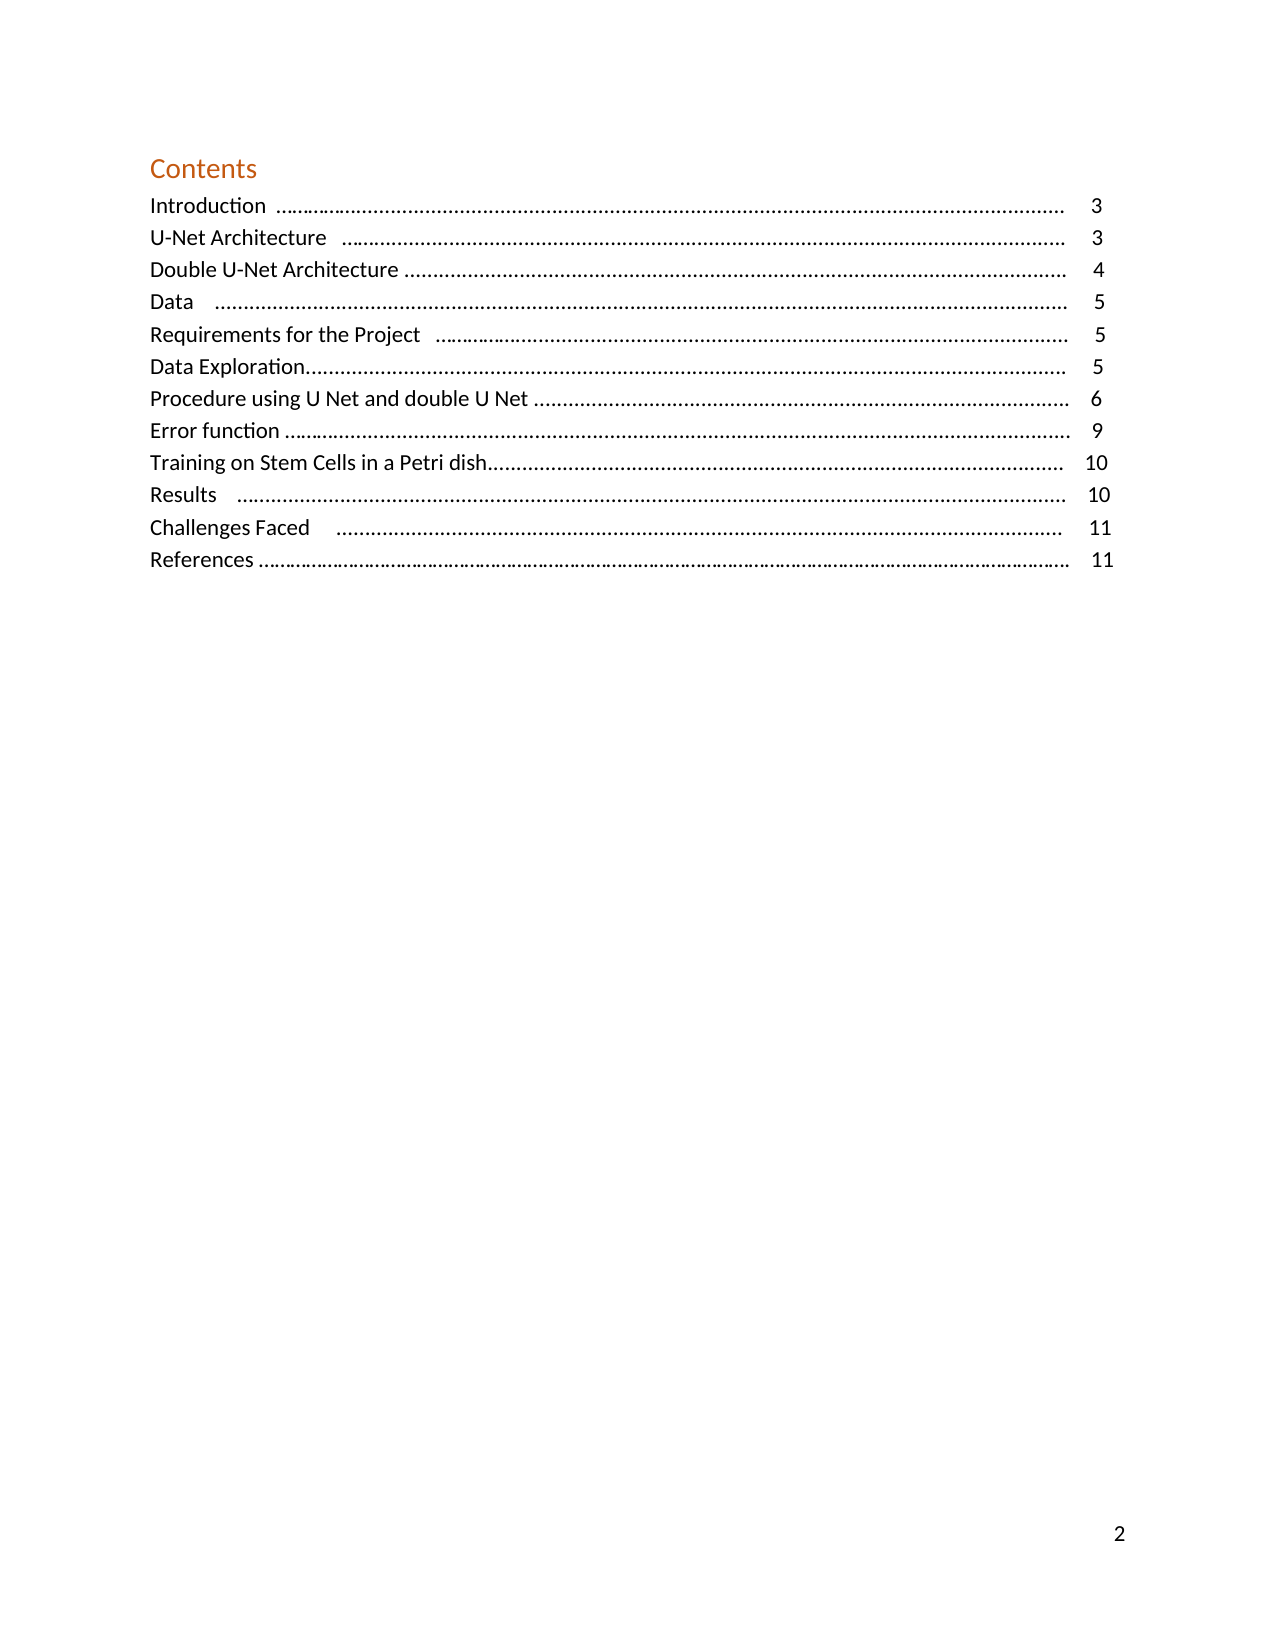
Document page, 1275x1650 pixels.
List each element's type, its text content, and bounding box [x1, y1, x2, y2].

text Introduction ……………........................................................................................................................... 3 [150, 191, 1125, 219]
text Contents [150, 150, 1125, 186]
text Procedure using U Net and double U Net ............................................................................................. 6 Error function ………................................................................................................................................ 9 Training on Stem Cells in a Petri dish.................................................................................................... 10 Results …............................................................................................................................................. 10 Challenges Faced .............................................................................................................................. 11 [150, 384, 1125, 541]
text U-Net Architecture ……........................................................................................................................ 3 [150, 223, 1125, 251]
text Requirements for the Project ……………................................................................................................ 5 [150, 320, 1125, 348]
text Data Exploration.................................................................................................................................... 5 [150, 352, 1125, 380]
text Double U-Net Architecture ................................................................................................................... 4 Data .................................................................................................................................................... 5 [150, 255, 1125, 316]
text References ………………………………………………………………………………………………………………………………………. 11 [150, 545, 1125, 573]
